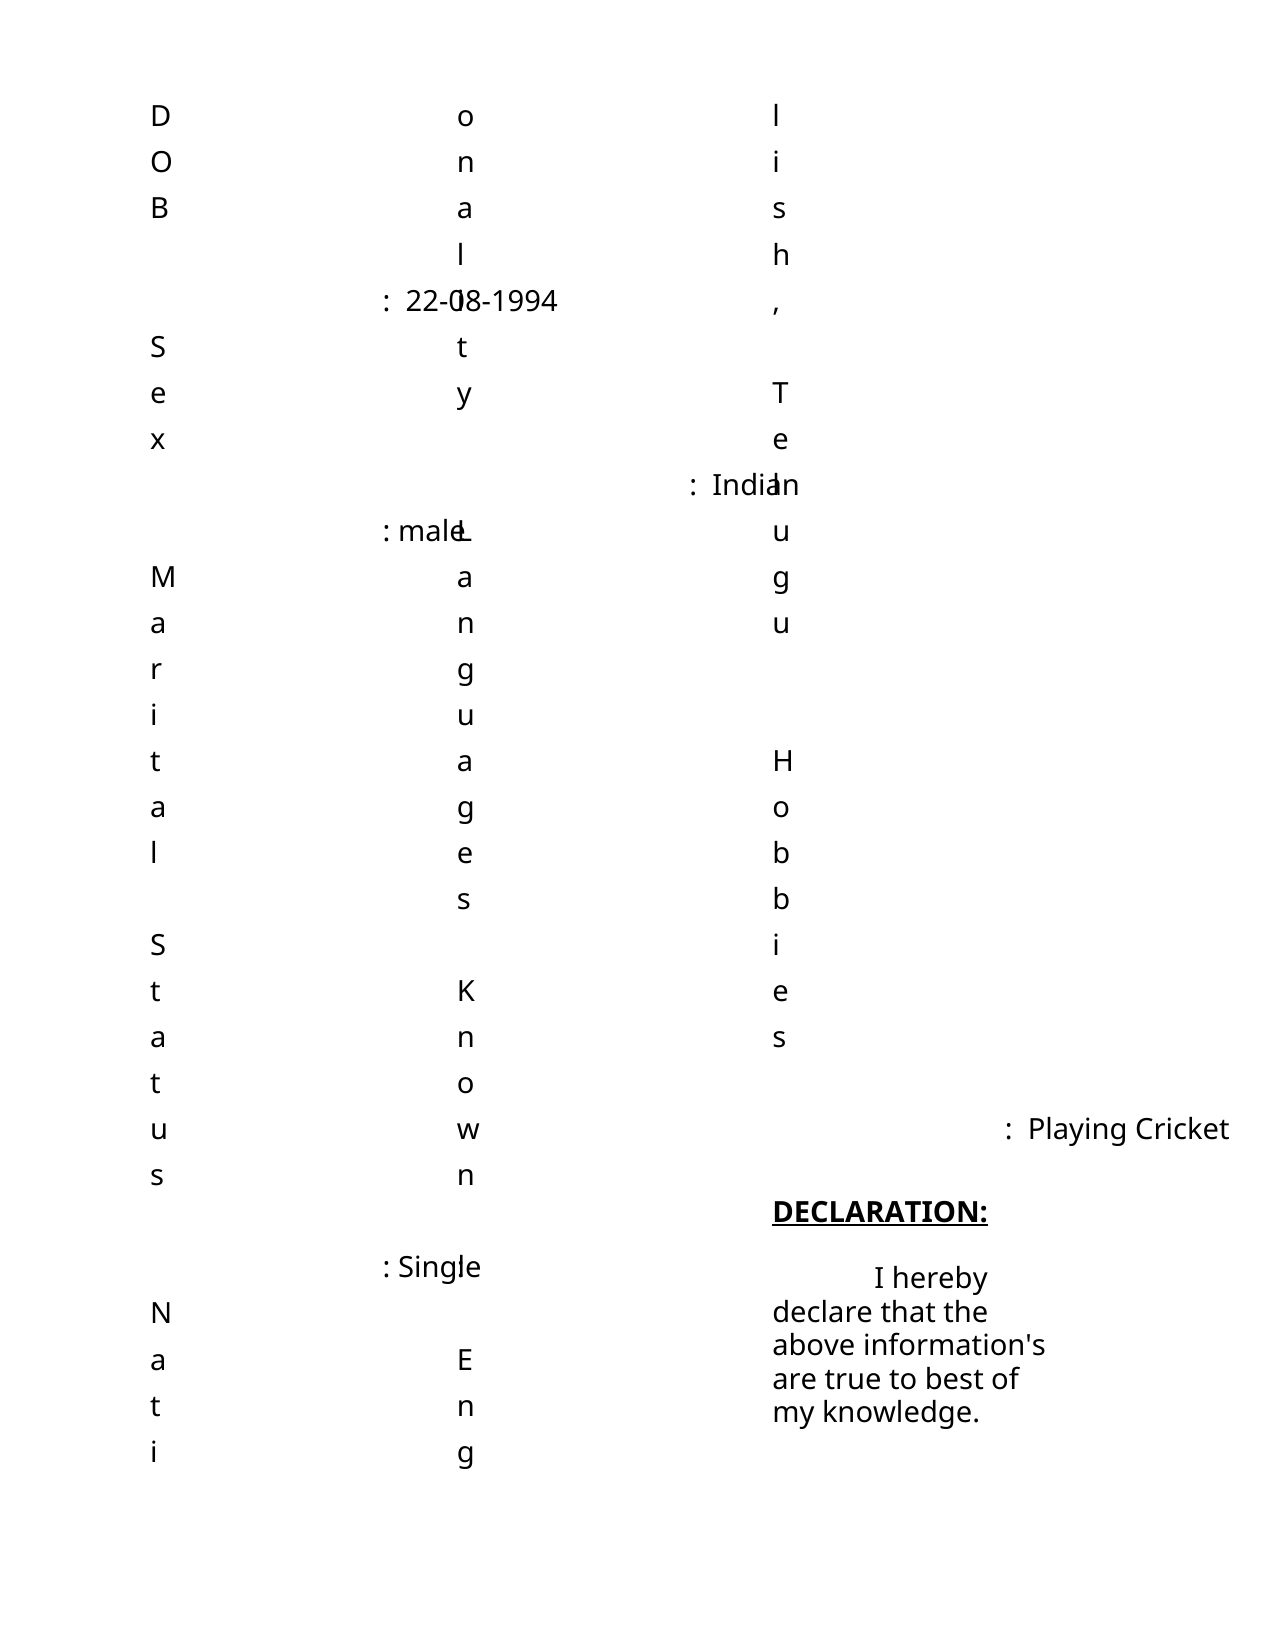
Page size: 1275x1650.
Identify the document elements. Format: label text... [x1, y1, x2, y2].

text DECLARATION: [772, 1189, 1125, 1230]
text I hereby declare that the above information's are true to best of my knowledge. [772, 1262, 1050, 1429]
